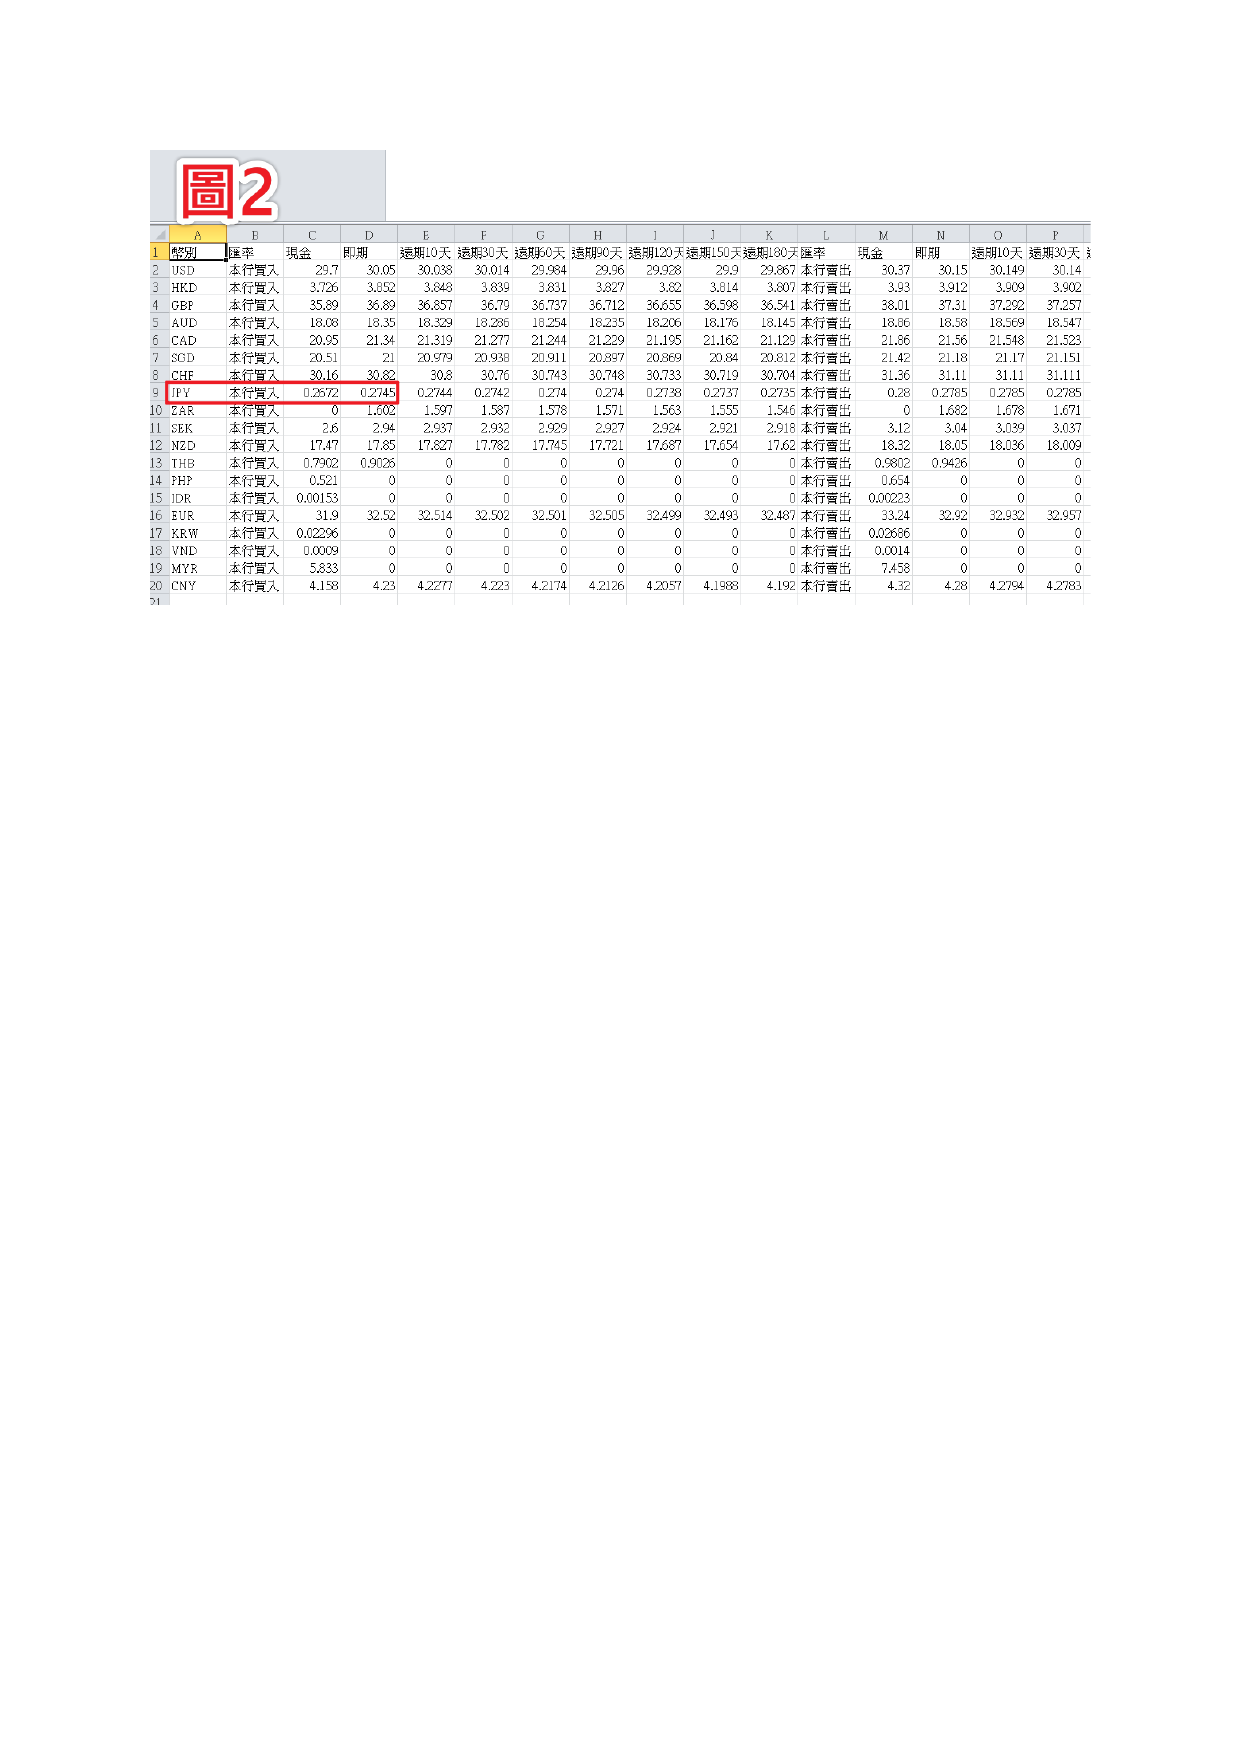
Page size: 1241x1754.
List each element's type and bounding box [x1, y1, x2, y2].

picture [150, 150, 1091, 605]
